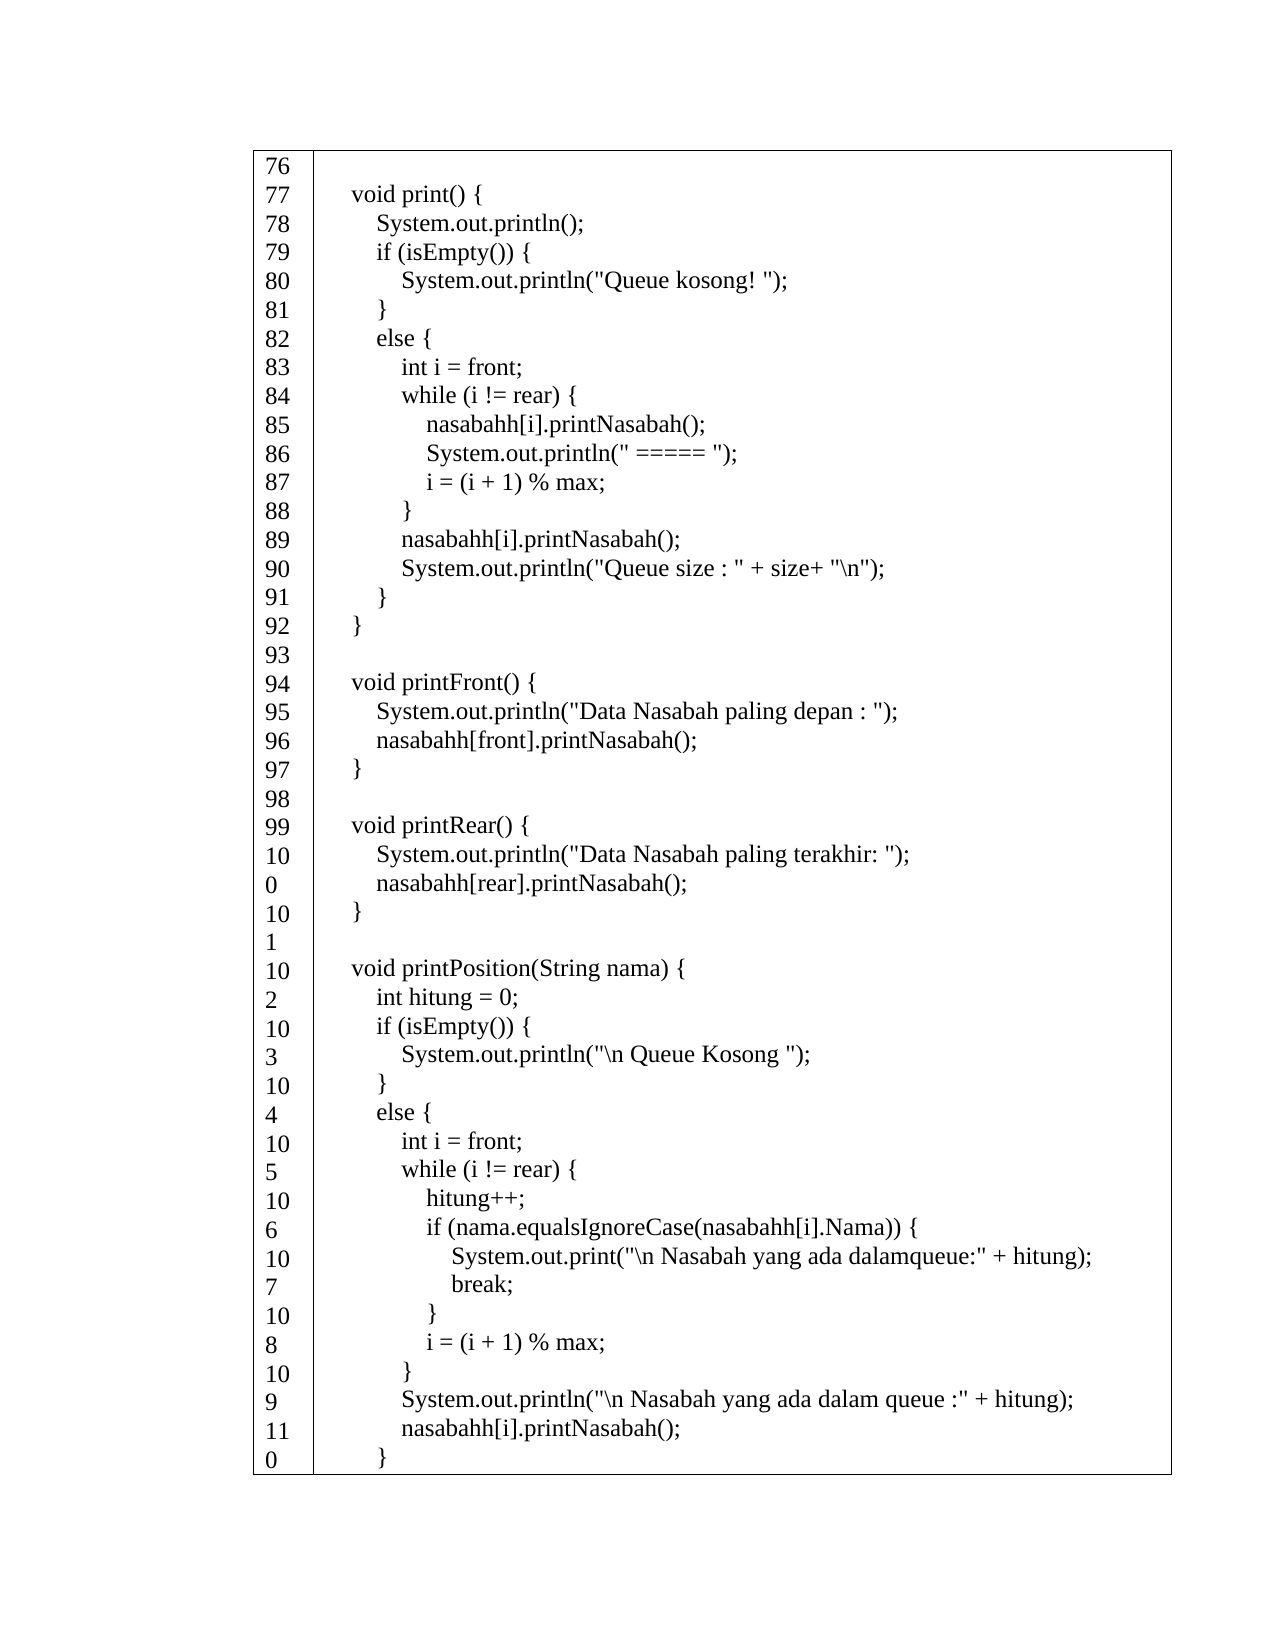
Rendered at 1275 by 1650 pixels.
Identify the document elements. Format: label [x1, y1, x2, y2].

table_cell [254, 151, 313, 1474]
table_cell [314, 151, 1171, 1474]
